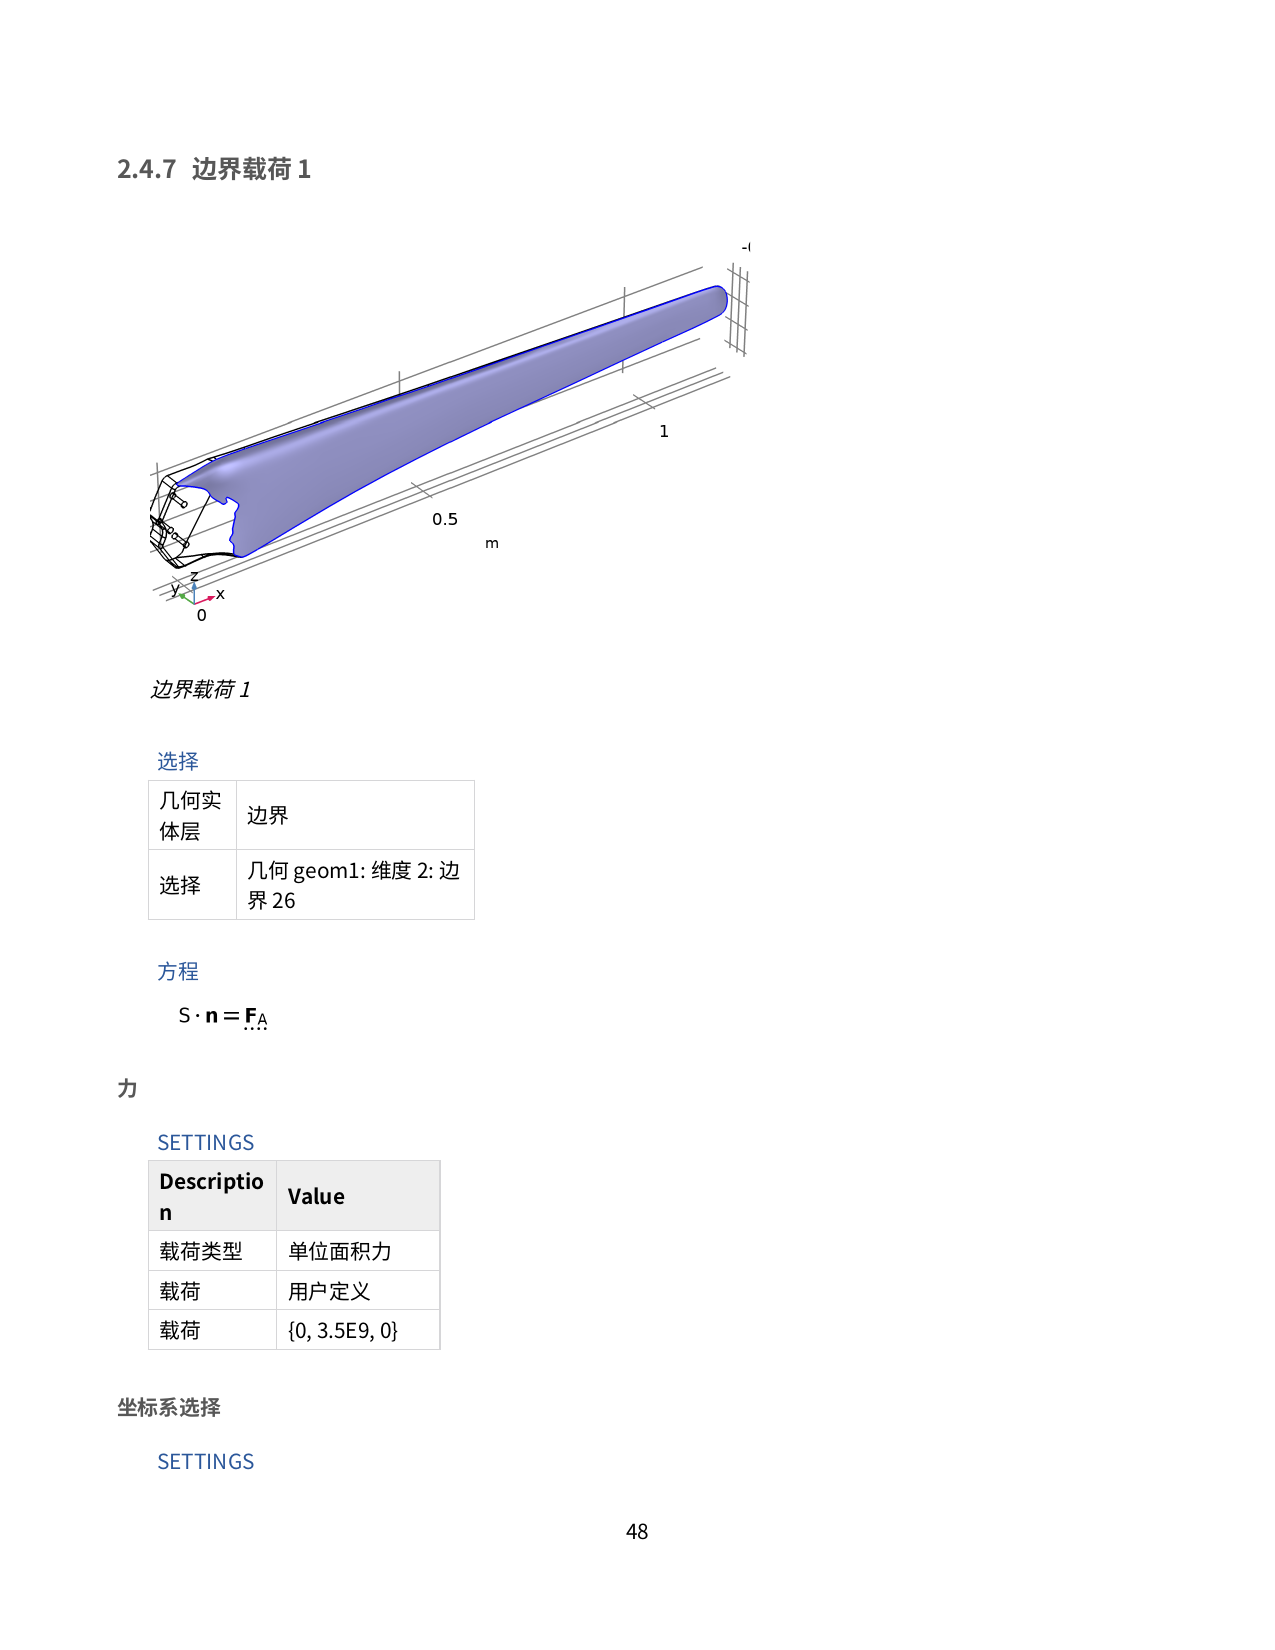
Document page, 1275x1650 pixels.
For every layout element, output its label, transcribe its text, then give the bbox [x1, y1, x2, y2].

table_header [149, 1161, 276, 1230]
subtitle 力 [117, 1072, 1125, 1103]
text Settings [157, 1445, 1125, 1475]
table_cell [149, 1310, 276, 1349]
text Settings [157, 1126, 1125, 1156]
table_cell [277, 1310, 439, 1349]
text 边界载荷 1 [150, 673, 1125, 703]
text 选择 [157, 745, 1125, 775]
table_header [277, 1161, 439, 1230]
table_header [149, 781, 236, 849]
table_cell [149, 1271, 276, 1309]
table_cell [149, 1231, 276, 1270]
picture [150, 197, 750, 648]
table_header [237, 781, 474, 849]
subtitle 坐标系选择 [117, 1392, 1125, 1422]
subtitle 边界载荷 1 [117, 150, 1125, 186]
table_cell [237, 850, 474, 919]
picture [178, 1006, 268, 1031]
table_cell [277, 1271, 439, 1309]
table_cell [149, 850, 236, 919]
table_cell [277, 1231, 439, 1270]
text 方程 [157, 956, 1125, 986]
